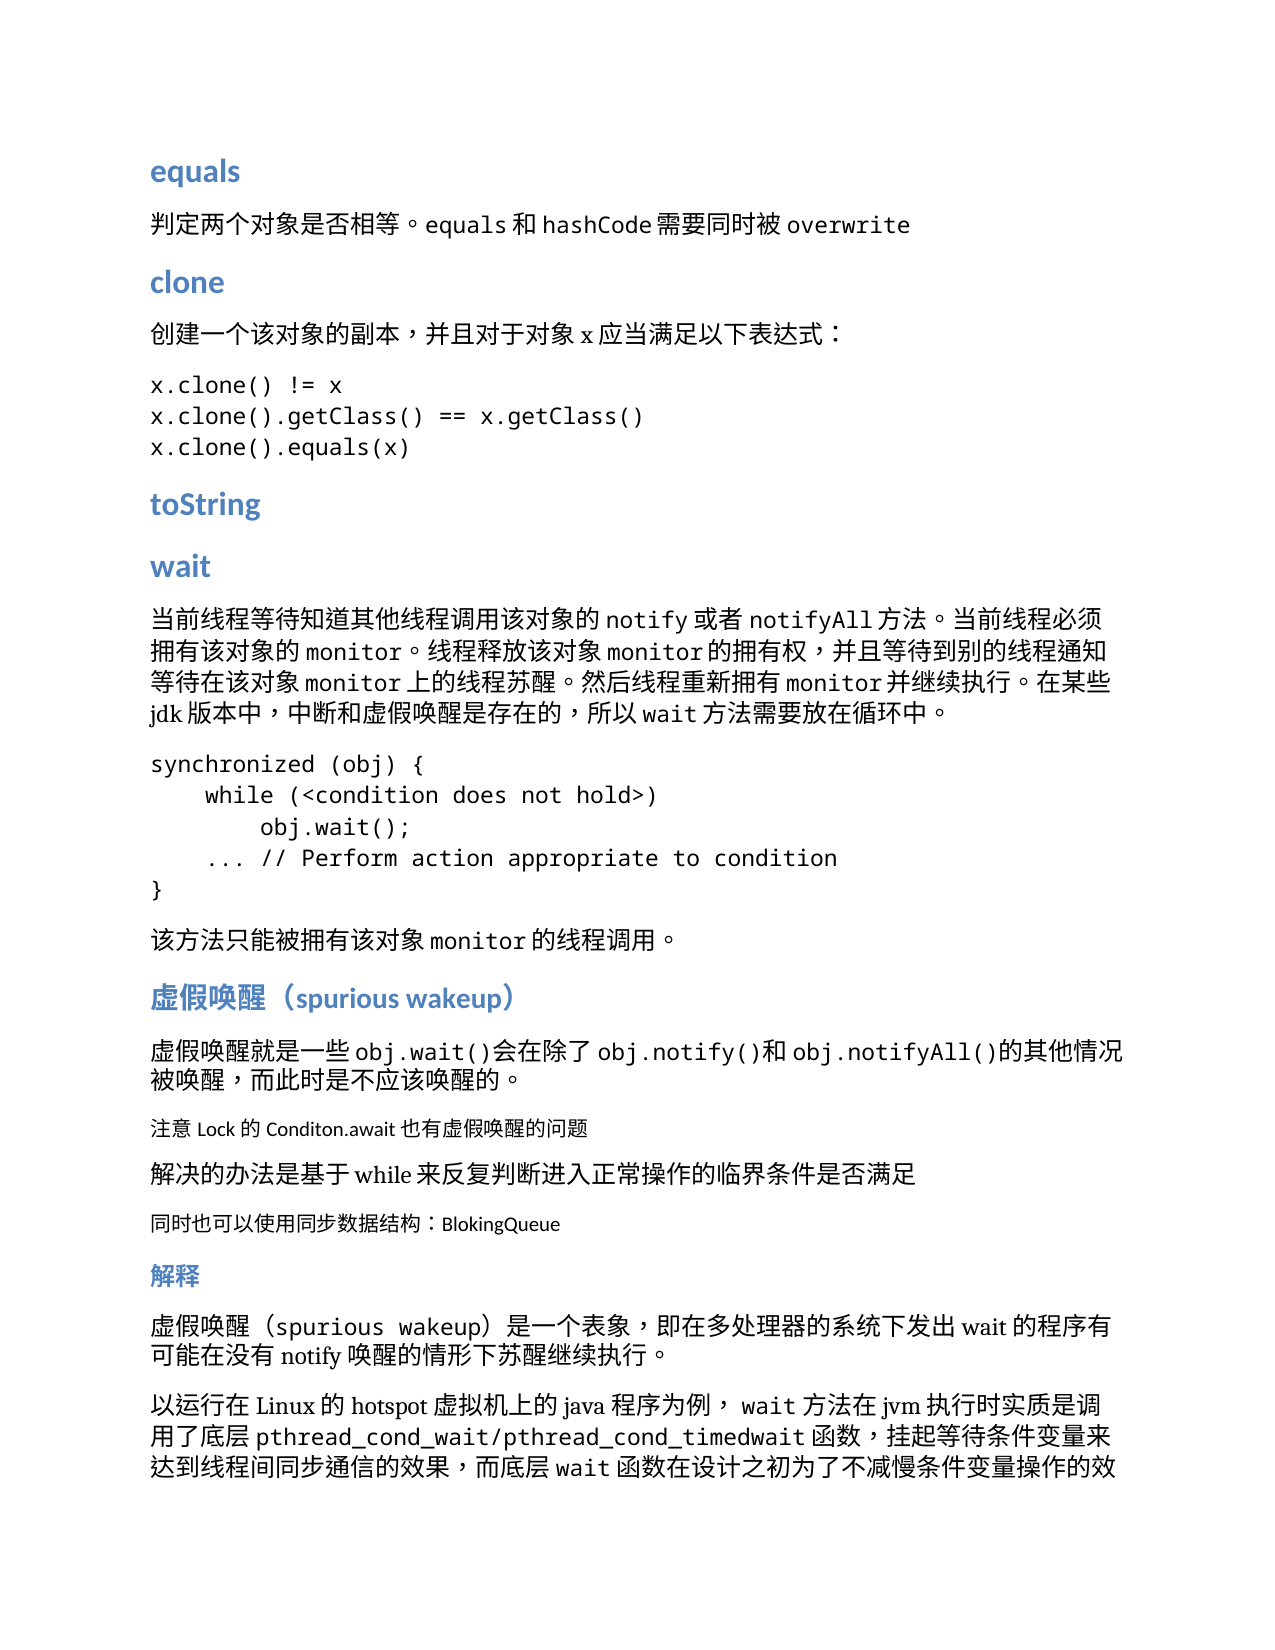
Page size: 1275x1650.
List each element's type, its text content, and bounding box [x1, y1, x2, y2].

text 虚假唤醒就是一些obj.wait()会在除了obj.notify()和obj.notifyAll()的其他情况被唤醒，而此时是不应该唤醒的。 [150, 1036, 1125, 1096]
text 解决的办法是基于while来反复判断进入正常操作的临界条件是否满足 [150, 1161, 1125, 1190]
text x.clone() != x x.clone().getClass() == x.getClass() x.clone().equals(x) [150, 368, 1125, 462]
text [150, 1390, 1125, 1483]
text synchronized (obj) { while (<condition does not hold>) obj.wait(); ... // Perform action appropriate to condition } [150, 748, 1125, 904]
subtitle toString [150, 483, 1125, 524]
subtitle 虚假唤醒（spurious wakeup） [150, 977, 1125, 1017]
text 虚假唤醒（spurious wakeup）是一个表象，即在多处理器的系统下发出 wait 的程序有可能在没有 notify 唤醒的情形下苏醒继续执行。 [150, 1311, 1125, 1371]
text 该方法只能被拥有该对象monitor的线程调用。 [150, 925, 1125, 956]
subtitle equals [150, 150, 1125, 191]
subtitle wait [150, 545, 1125, 585]
text 当前线程等待知道其他线程调用该对象的 notify 或者 notifyAll方法。当前线程必须拥有该对象的 monitor。线程释放该对象monitor的拥有权，并且等待到别的线程通知等待在该对象monitor上的线程苏醒。然后线程重新拥有monitor并继续执行。在某些jdk版本中，中断和虚假唤醒是存在的，所以wait方法需要放在循环中。 [150, 604, 1125, 729]
text 同时也可以使用同步数据结构：BlokingQueue [150, 1209, 1125, 1237]
subtitle 解释 [150, 1258, 1125, 1292]
text 判定两个对象是否相等。equals和hashCode需要同时被overwrite [150, 209, 1125, 241]
text 注意 Lock 的 Conditon.await 也有虚假唤醒的问题 [150, 1114, 1125, 1143]
subtitle clone [150, 262, 1125, 302]
text 创建一个该对象的副本，并且对于对象 x 应当满足以下表达式： [150, 321, 1125, 350]
